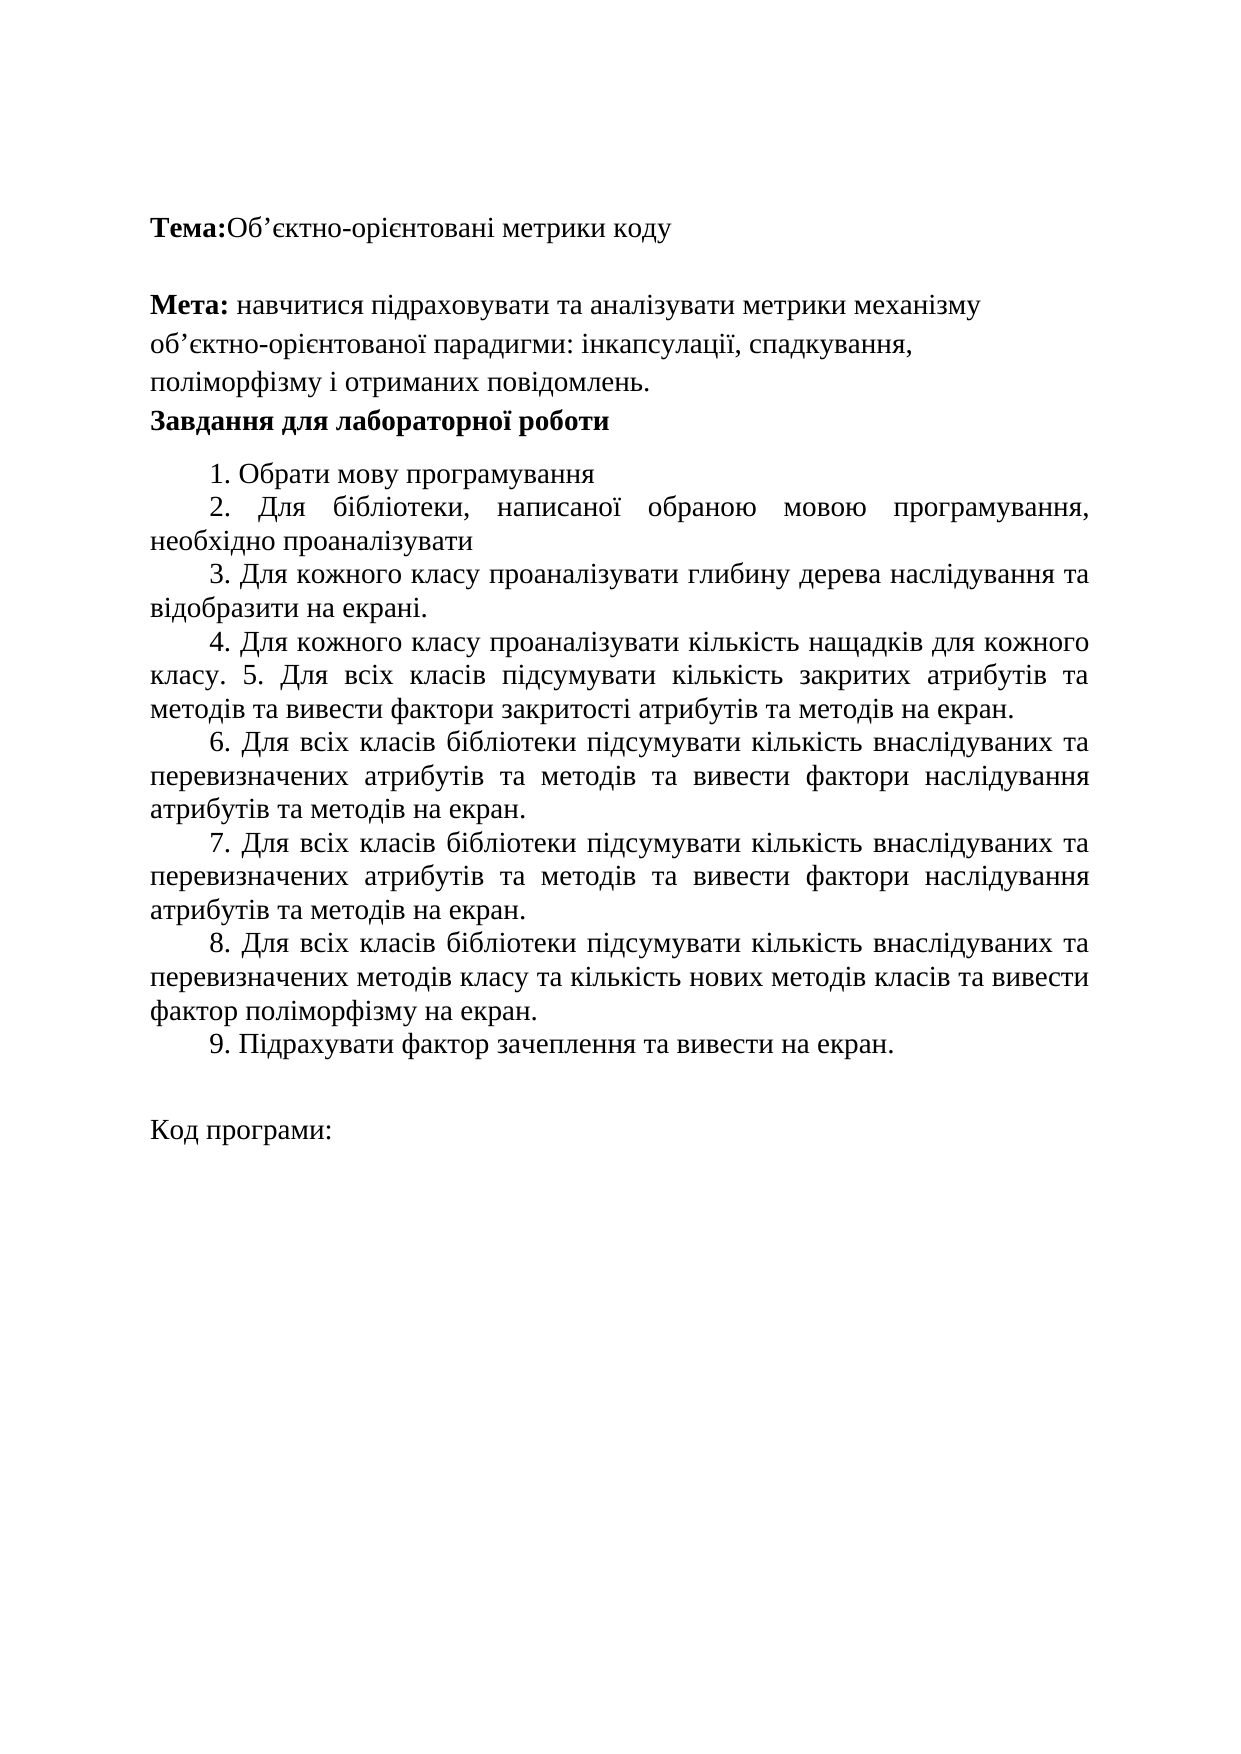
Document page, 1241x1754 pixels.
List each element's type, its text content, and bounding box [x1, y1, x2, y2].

text 7. Для всіх класів бібліотеки підсумувати кількість внаслідуваних та перевизначених атрибутів та методів та вивести фактори наслідування атрибутів та методів на екран. [150, 825, 1090, 926]
text Мета: навчитися підраховувати та аналізувати метрики механізму обʼєктно-орієнтованої парадигми: інкапсулації, спадкування, поліморфізму і отриманих повідомлень. [150, 287, 1090, 398]
text Код програми: [150, 1112, 1090, 1145]
text 9. Підрахувати фактор зачеплення та вивести на екран. [150, 1026, 1090, 1060]
text 2. Для бібліотеки, написаної обраною мовою програмування, необхідно проаналізувати [150, 489, 1090, 557]
text 4. Для кожного класу проаналізувати кількість нащадків для кожного класу. 5. Для всіх класів підсумувати кількість закритих атрибутів та методів та вивести фактори закритості атрибутів та методів на екран. [150, 624, 1090, 724]
text 3. Для кожного класу проаналізувати глибину дерева наслідування та відобразити на екрані. [150, 557, 1090, 624]
text 6. Для всіх класів бібліотеки підсумувати кількість внаслідуваних та перевизначених атрибутів та методів та вивести фактори наслідування атрибутів та методів на екран. [150, 724, 1090, 825]
text 1. Обрати мову програмування [150, 456, 1090, 489]
text Завдання для лабораторної роботи [150, 403, 1090, 437]
text 8. Для всіх класів бібліотеки підсумувати кількість внаслідуваних та перевизначених методів класу та кількість нових методів класів та вивести фактор поліморфізму на екран. [150, 926, 1090, 1026]
text Тема:Обʼєктно-орієнтовані метрики коду [150, 210, 1090, 244]
